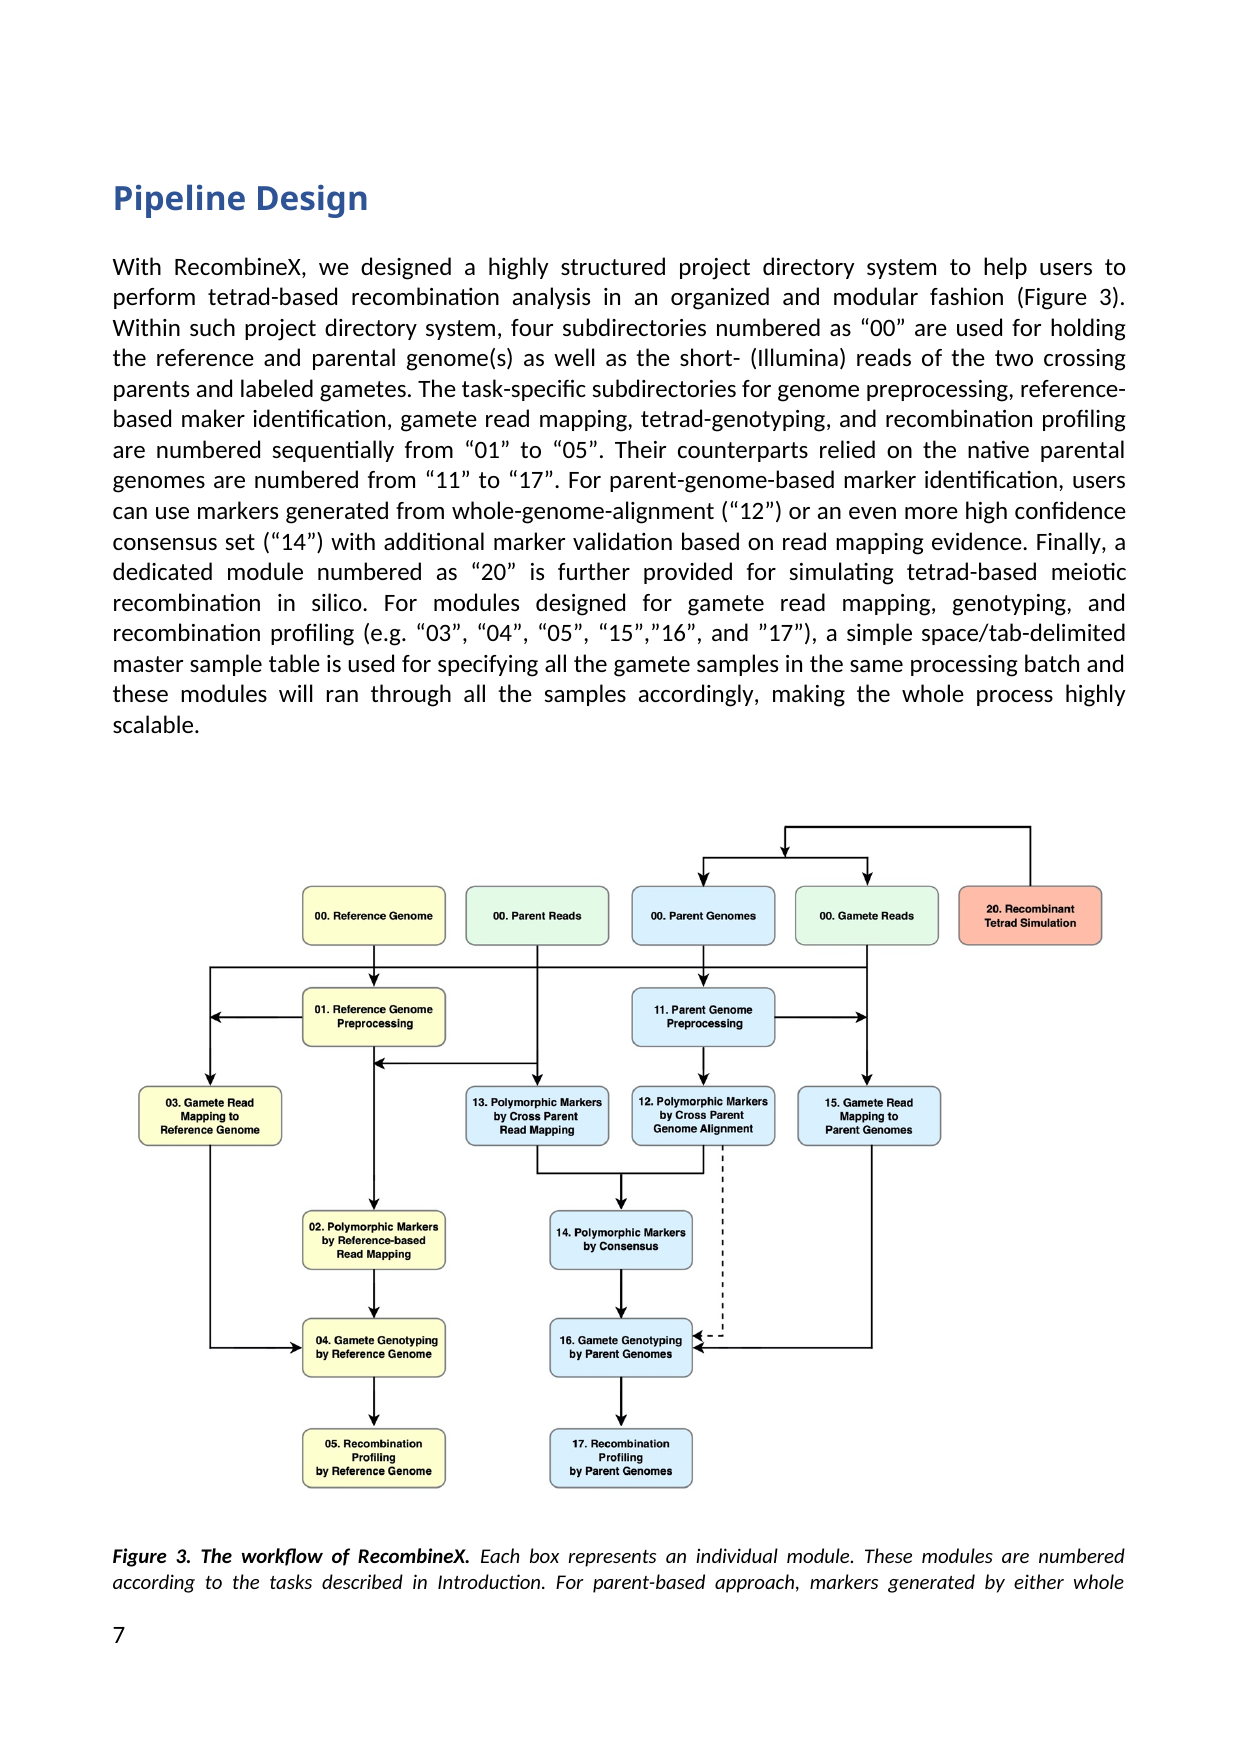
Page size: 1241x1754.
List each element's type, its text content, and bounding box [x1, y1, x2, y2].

subtitle Pipeline Design [112, 175, 1128, 220]
text With RecombineX, we designed a highly structured project directory system to help users to perform tetrad-based recombination analysis in an organized and modular fashion (Figure 3). Within such project directory system, four subdirectories numbered as “00” are used for holding the reference and parental genome(s) as well as the short- (Illumina) reads of the two crossing parents and labeled gametes. The task-specific subdirectories for genome preprocessing, reference-based maker identification, gamete read mapping, tetrad-genotyping, and recombination profiling are numbered sequentially from “01” to “05”. Their counterparts relied on the native parental genomes are numbered from “11” to “17”. For parent-genome-based marker identification, users can use markers generated from whole-genome-alignment (“12”) or an even more high confidence consensus set (“14”) with additional marker validation based on read mapping evidence. Finally, a dedicated module numbered as “20” is further provided for simulating tetrad-based meiotic recombination in silico. For modules designed for gamete read mapping, genotyping, and recombination profiling (e.g. “03”, “04”, “05”, “15”,”16”, and ”17”), a simple space/tab-delimited master sample table is used for specifying all the gamete samples in the same processing batch and these modules will ran through all the samples accordingly, making the whole process highly scalable. [112, 251, 1128, 739]
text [112, 1544, 1128, 1594]
picture [112, 800, 1128, 1514]
